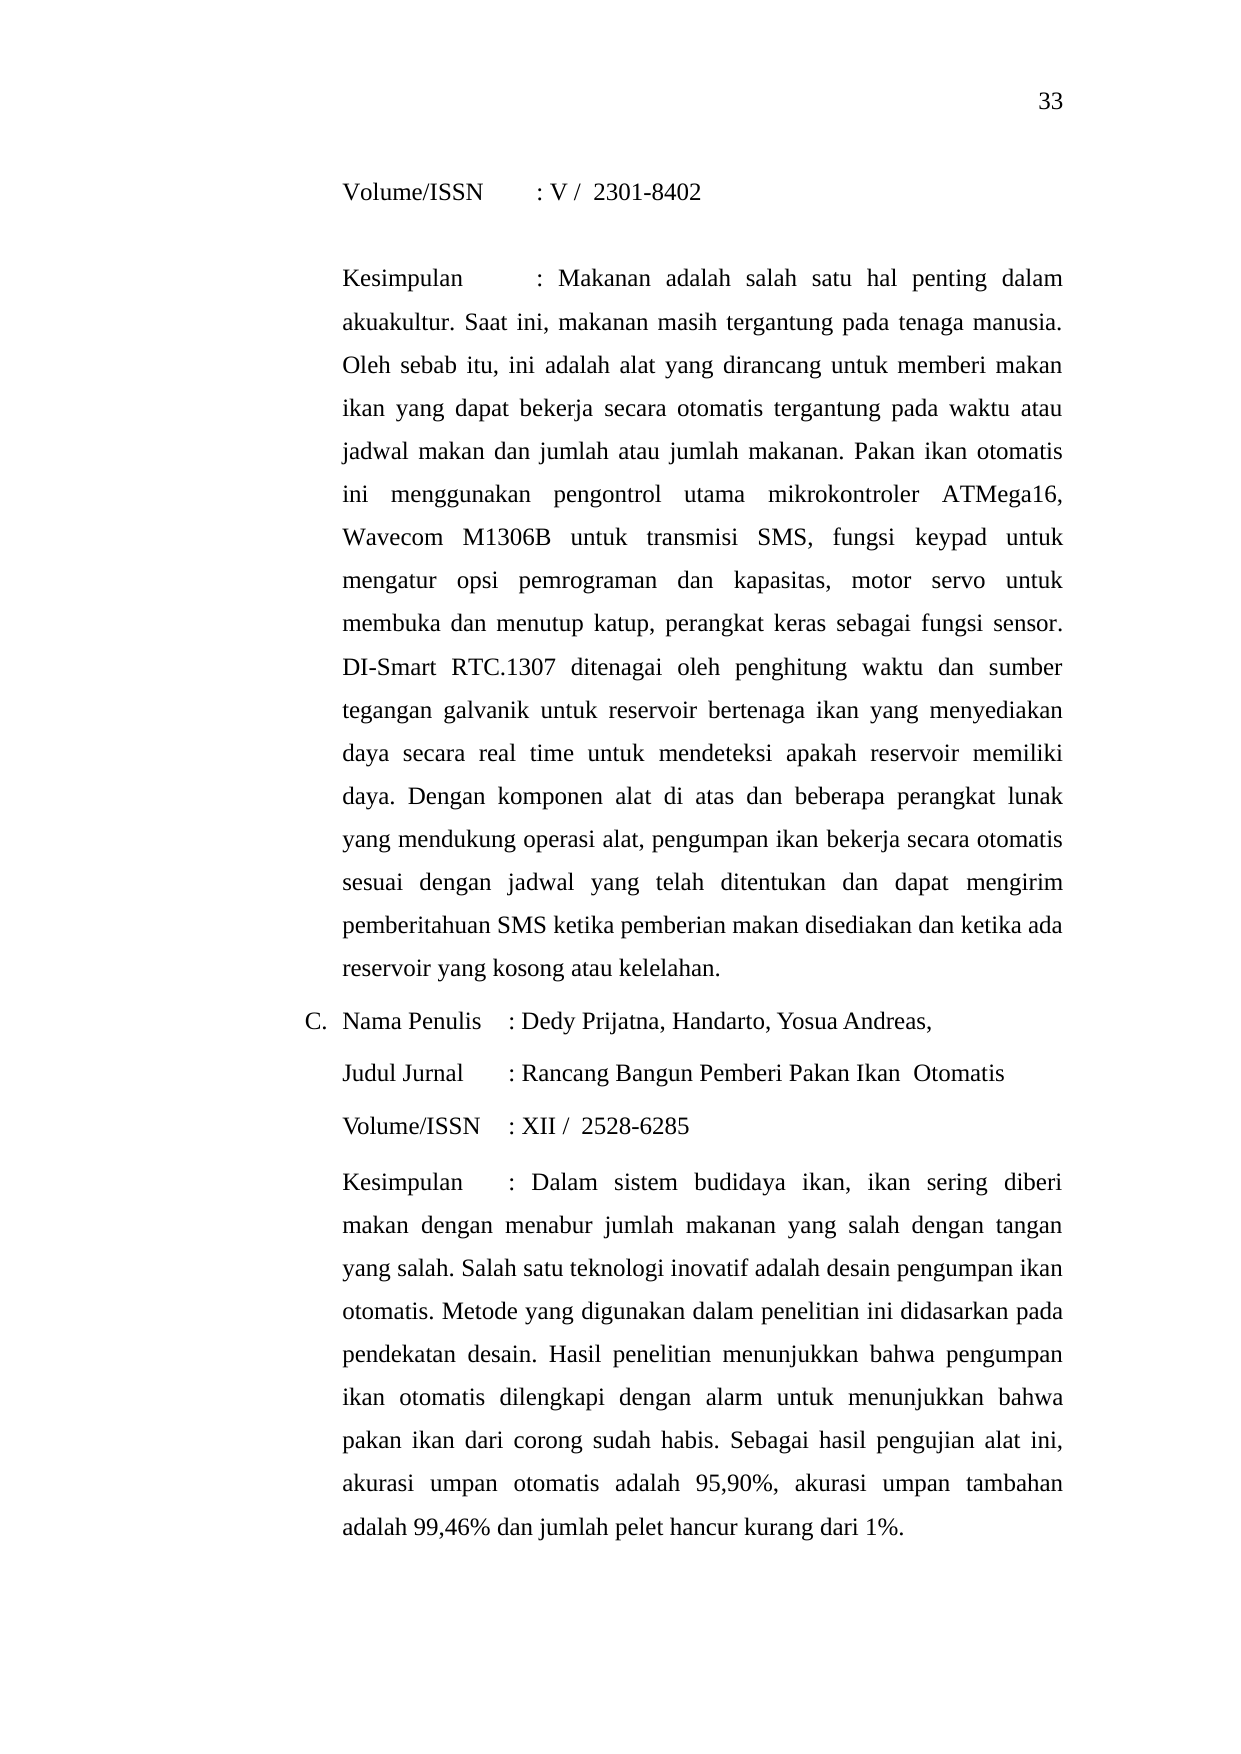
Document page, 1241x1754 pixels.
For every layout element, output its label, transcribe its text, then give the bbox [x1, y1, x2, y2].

list Volume/ISSN : XII / 2528-6285 [342, 1111, 1063, 1140]
text Kesimpulan : Dalam sistem budidaya ikan, ikan sering diberi makan dengan menabur jumlah makanan yang salah dengan tangan yang salah. Salah satu teknologi inovatif adalah desain pengumpan ikan otomatis. Metode yang digunakan dalam penelitian ini didasarkan pada pendekatan desain. Hasil penelitian menunjukkan bahwa pengumpan ikan otomatis dilengkapi dengan alarm untuk menunjukkan bahwa pakan ikan dari corong sudah habis. Sebagai hasil pengujian alat ini, akurasi umpan otomatis adalah 95,90%, akurasi umpan tambahan adalah 99,46% dan jumlah pelet hancur kurang dari 1%. [342, 1167, 1063, 1540]
list Judul Jurnal : Rancang Bangun Pemberi Pakan Ikan Otomatis [342, 1058, 1063, 1087]
text Volume/ISSN : V / 2301-8402 [342, 177, 1063, 206]
list Nama Penulis : Dedy Prijatna, Handarto, Yosua Andreas, [304, 1006, 1063, 1035]
text Kesimpulan : Makanan adalah salah satu hal penting dalam akuakultur. Saat ini, makanan masih tergantung pada tenaga manusia. Oleh sebab itu, ini adalah alat yang dirancang untuk memberi makan ikan yang dapat bekerja secara otomatis tergantung pada waktu atau jadwal makan dan jumlah atau jumlah makanan. Pakan ikan otomatis ini menggunakan pengontrol utama mikrokontroler ATMega16, Wavecom M1306B untuk transmisi SMS, fungsi keypad untuk mengatur opsi pemrograman dan kapasitas, motor servo untuk membuka dan menutup katup, perangkat keras sebagai fungsi sensor. DI-Smart RTC.1307 ditenagai oleh penghitung waktu dan sumber tegangan galvanik untuk reservoir bertenaga ikan yang menyediakan daya secara real time untuk mendeteksi apakah reservoir memiliki daya. Dengan komponen alat di atas dan beberapa perangkat lunak yang mendukung operasi alat, pengumpan ikan bekerja secara otomatis sesuai dengan jadwal yang telah ditentukan dan dapat mengirim pemberitahuan SMS ketika pemberian makan disediakan dan ketika ada reservoir yang kosong atau kelelahan. [342, 263, 1063, 982]
